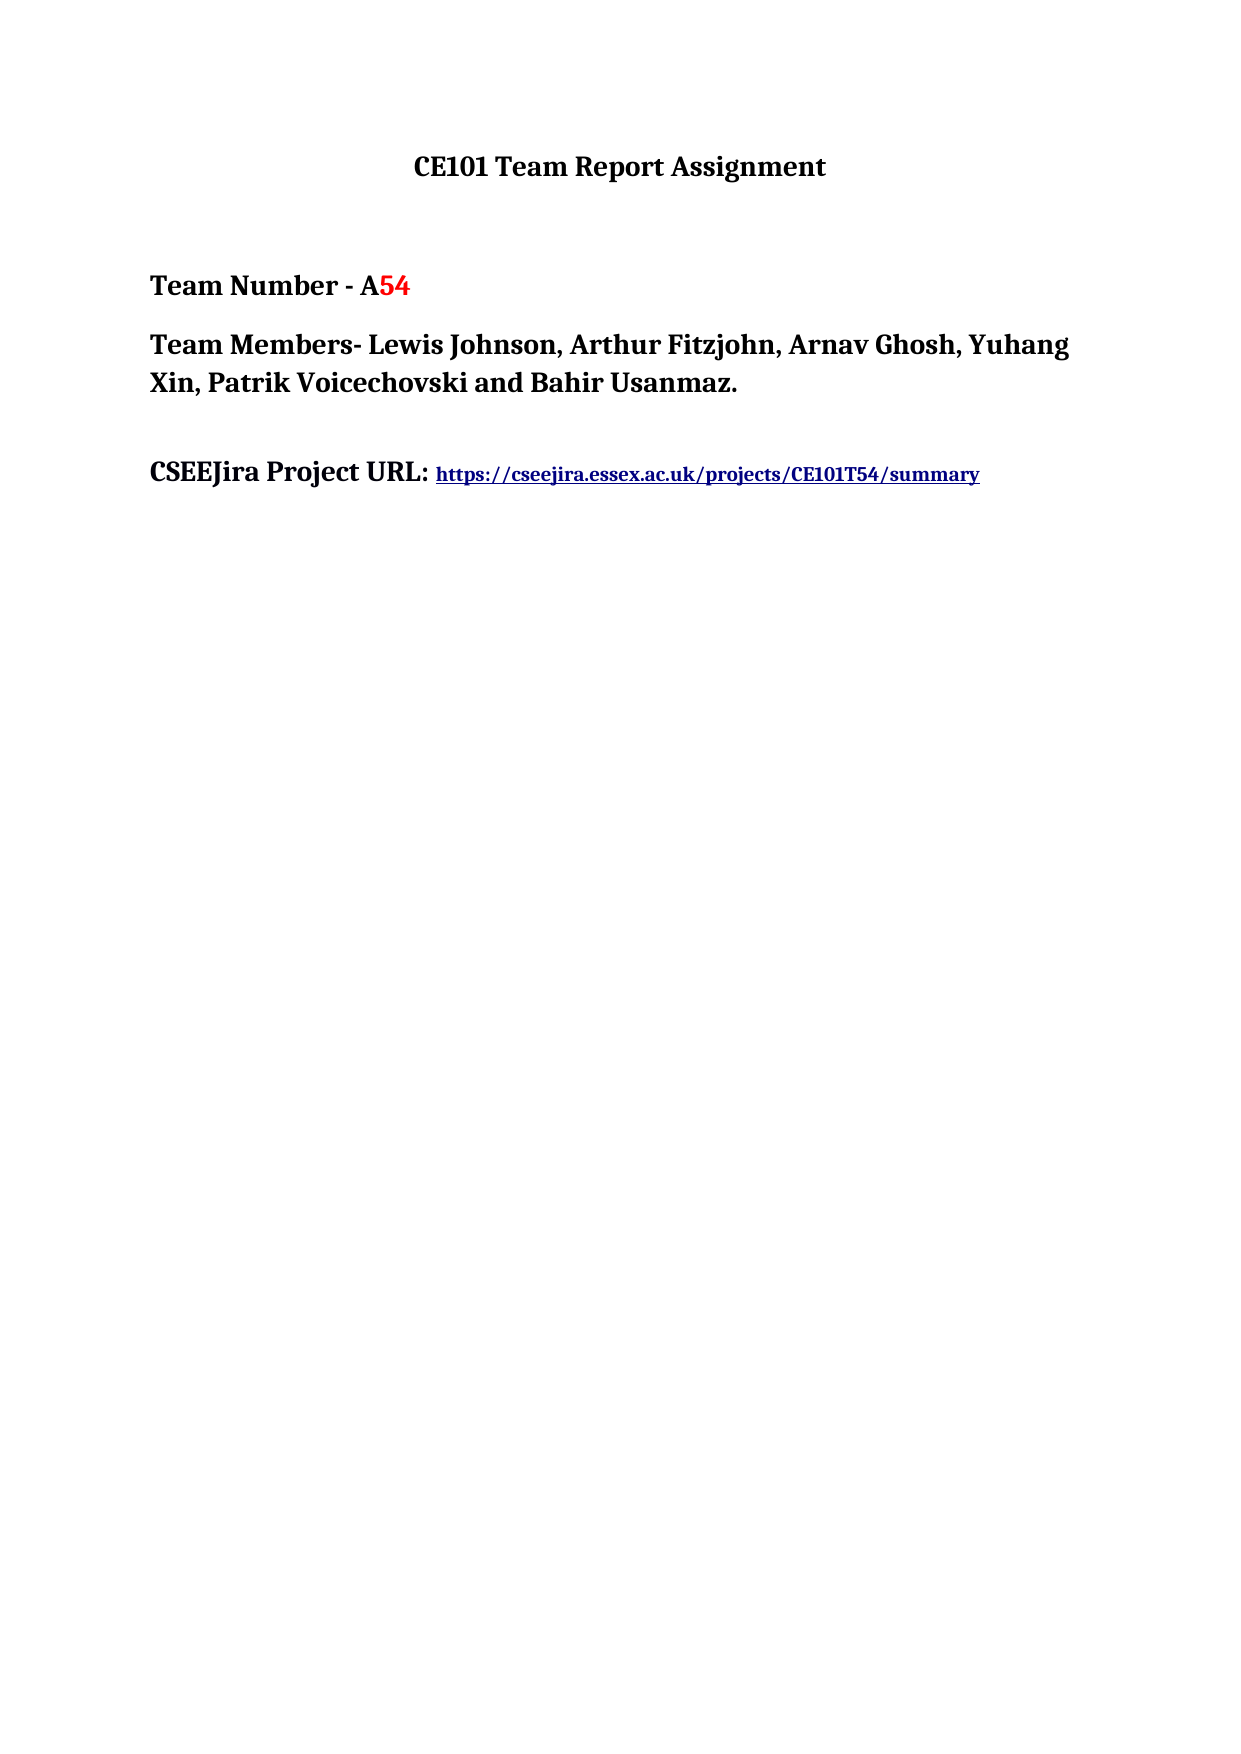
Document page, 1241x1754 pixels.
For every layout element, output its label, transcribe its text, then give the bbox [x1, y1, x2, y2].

text Team Number - A54 [150, 269, 1090, 302]
text Team Members- Lewis Johnson, Arthur Fitzjohn, Arnav Ghosh, Yuhang Xin, Patrik Voicechovski and Bahir Usanmaz. [150, 328, 1090, 400]
text CE101 Team Report Assignment [150, 150, 1090, 183]
subtitle CSEEJira Project URL: https://cseejira.essex.ac.uk/projects/CE101T54/summary [150, 455, 1090, 489]
